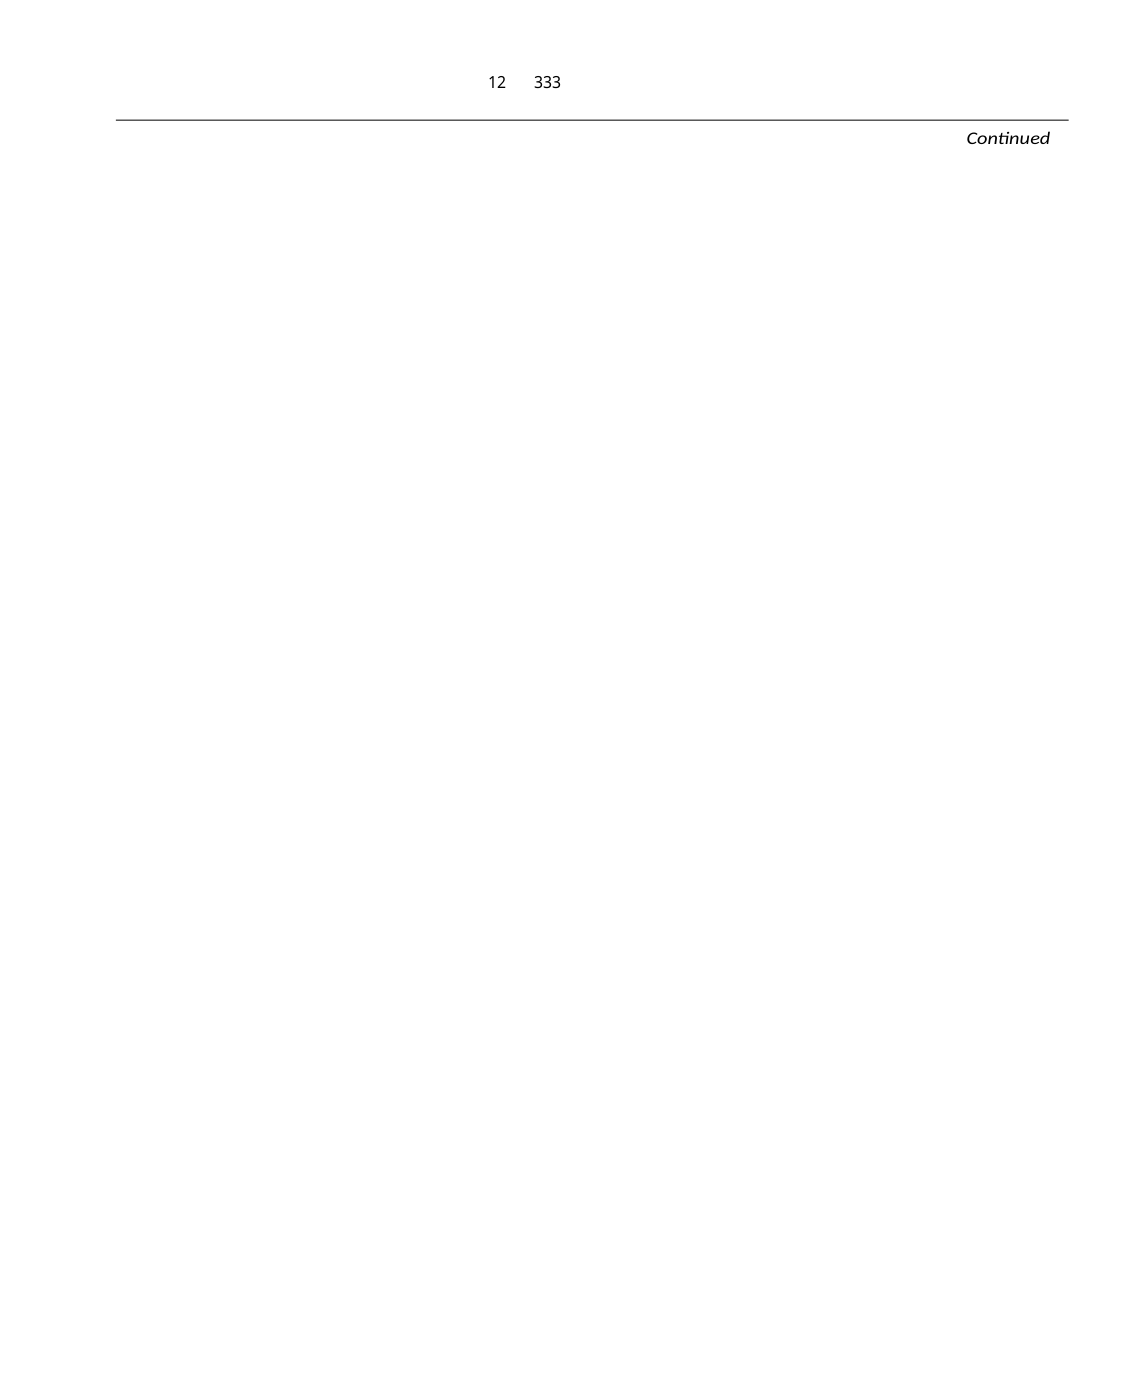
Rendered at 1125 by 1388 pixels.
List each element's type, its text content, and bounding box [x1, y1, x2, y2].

text 12 333 [488, 71, 685, 93]
text Continued [0, 127, 1050, 149]
